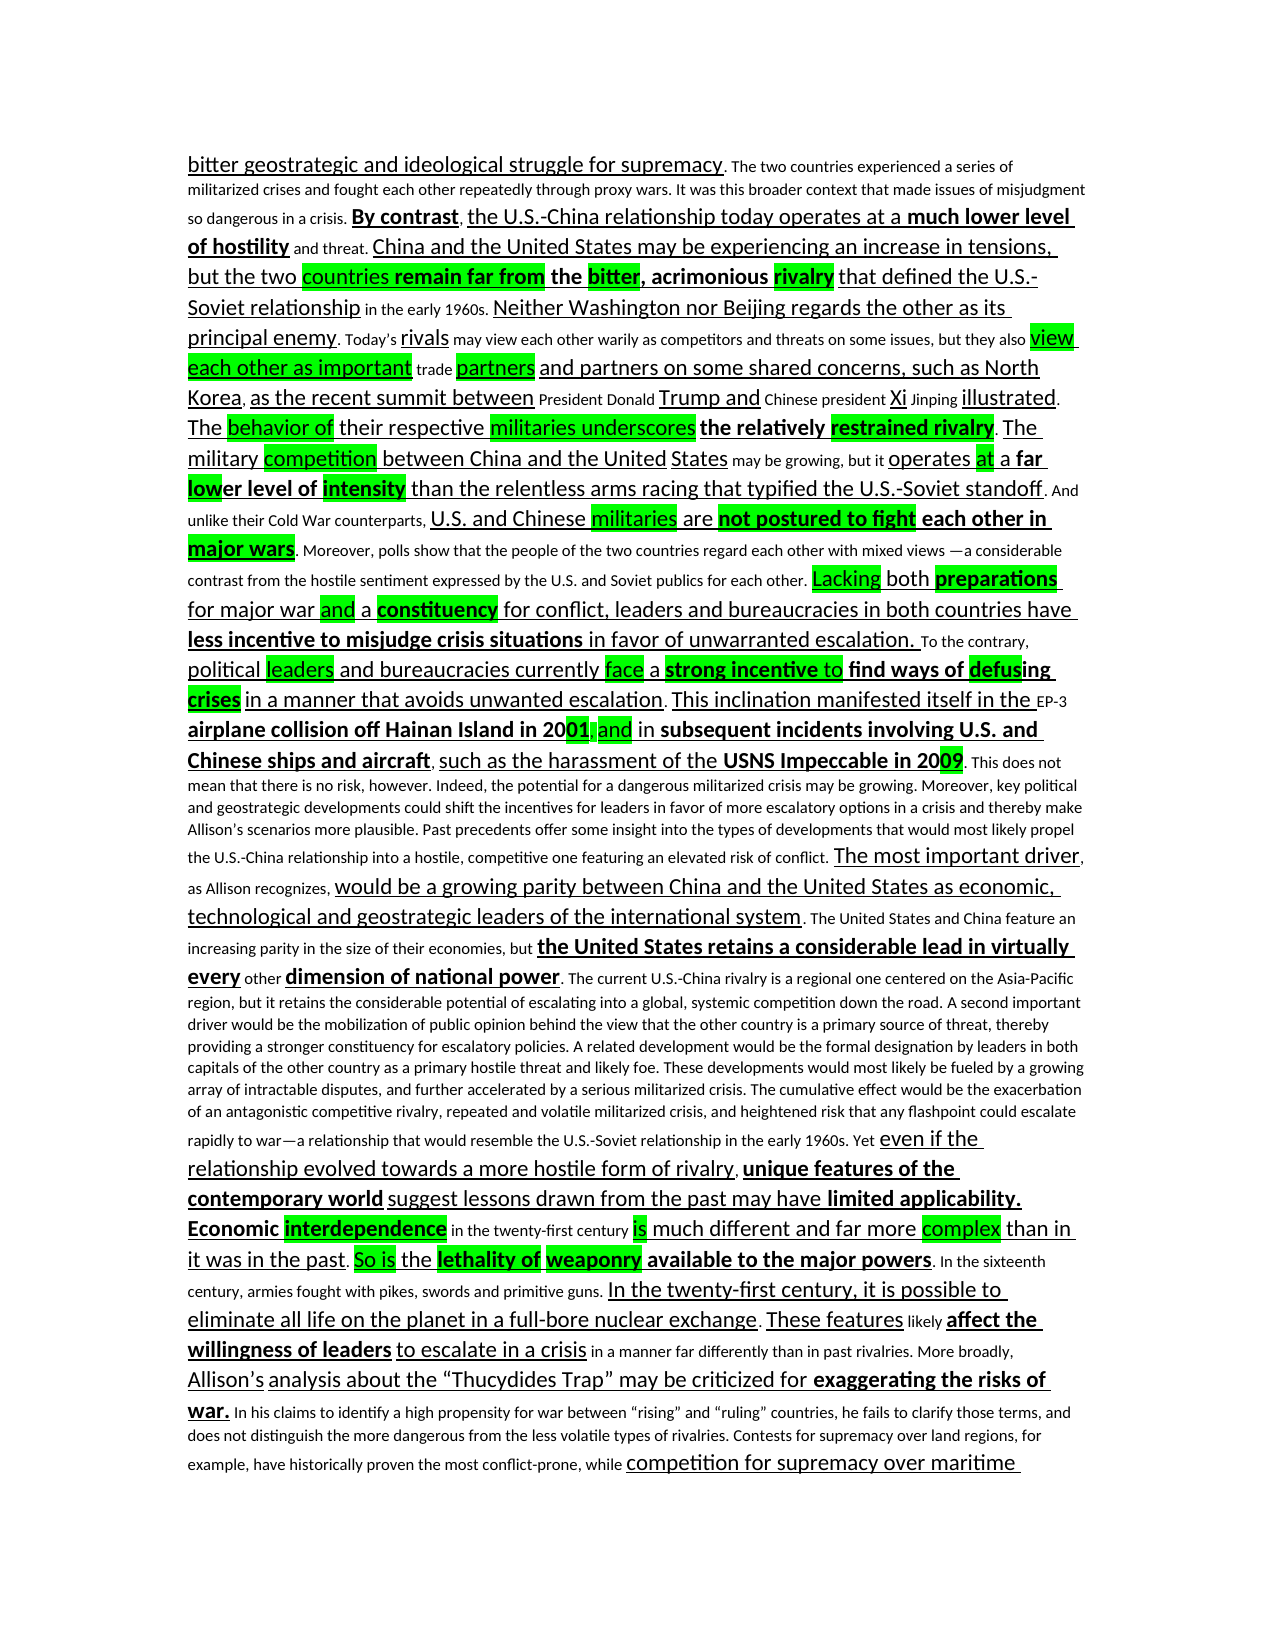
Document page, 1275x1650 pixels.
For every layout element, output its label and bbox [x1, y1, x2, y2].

text [187, 150, 1087, 1476]
